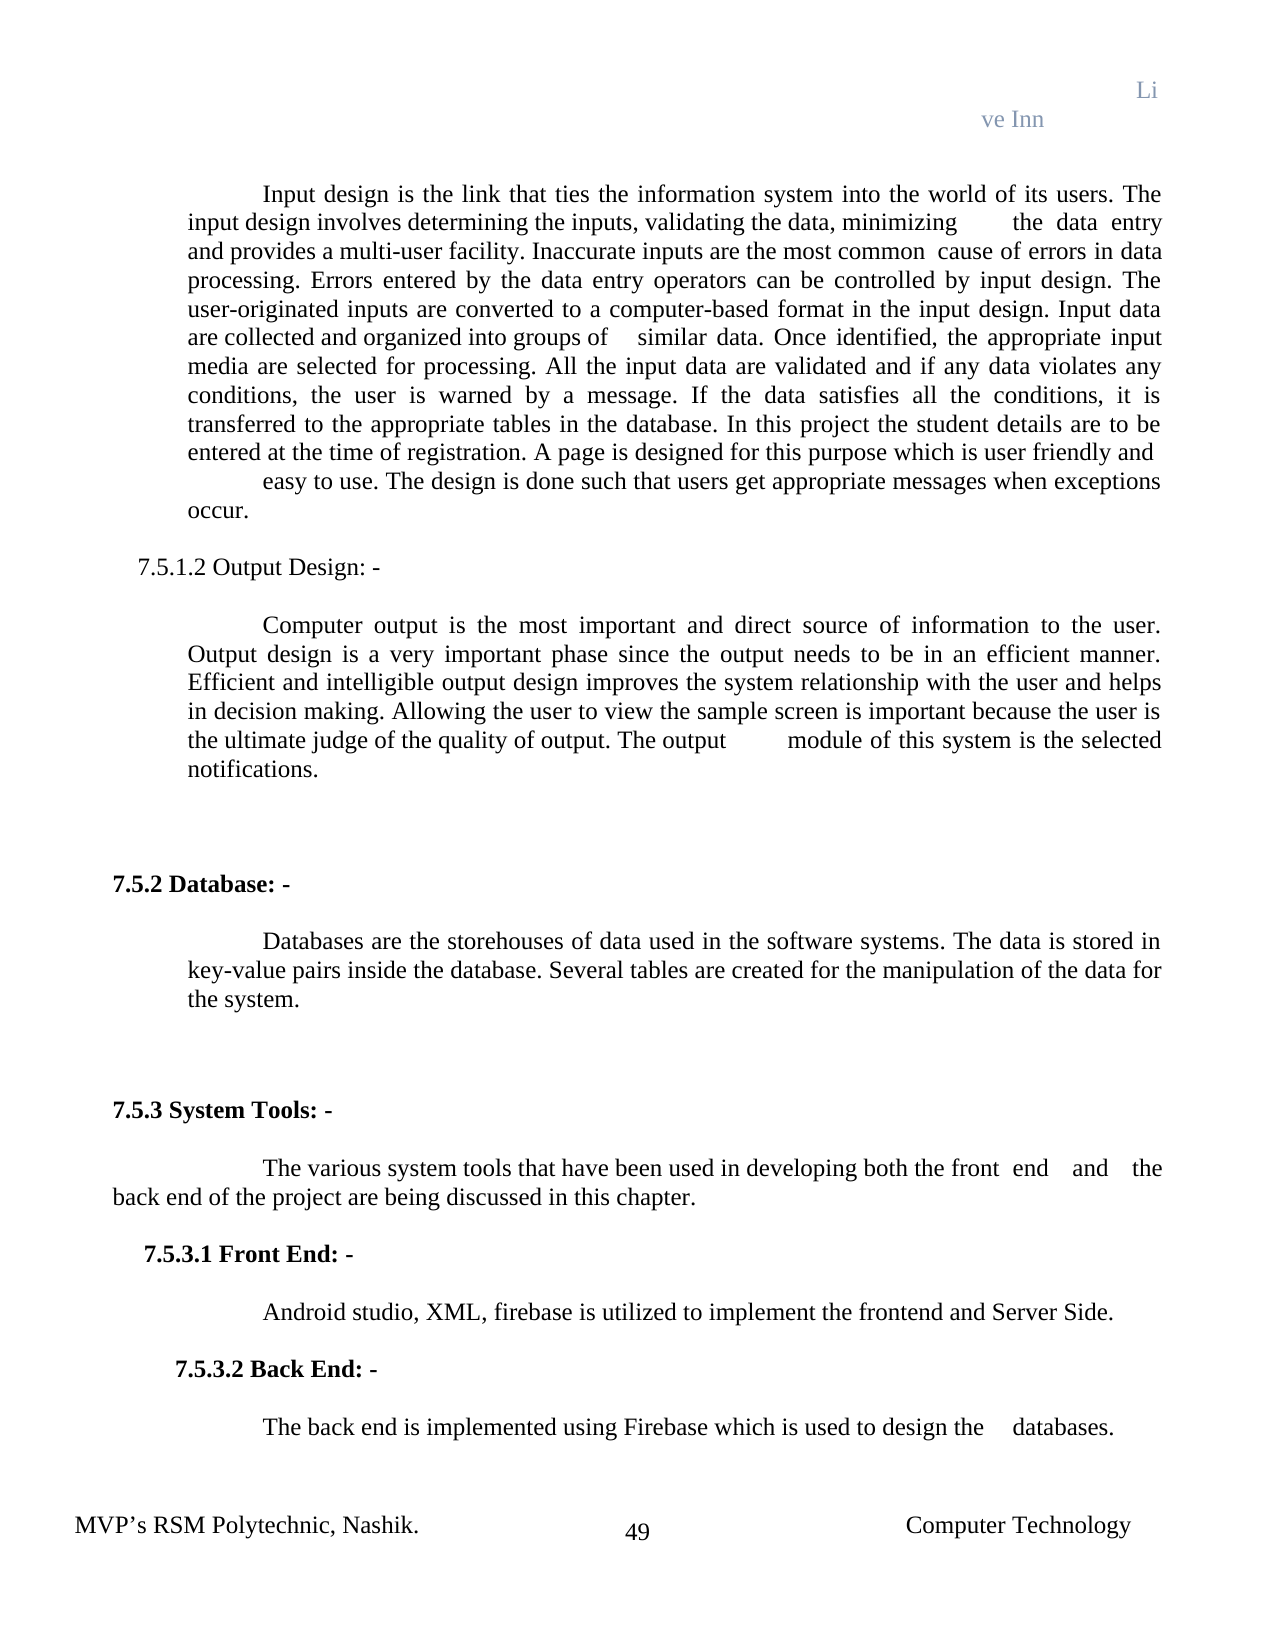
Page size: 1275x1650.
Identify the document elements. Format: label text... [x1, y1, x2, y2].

text 7.5.1.2 Output Design: - [112, 552, 1162, 581]
text Android studio, XML, firebase is utilized to implement the frontend and Server Side. [187, 1297, 1162, 1325]
text The back end is implemented using Firebase which is used to design the databases. [112, 1412, 1162, 1440]
text 7.5.3 System Tools: - [112, 1095, 1162, 1124]
text The various system tools that have been used in developing both the front end and the back end of the project are being discussed in this chapter. [112, 1153, 1162, 1210]
text Computer output is the most important and direct source of information to the user. Output design is a very important phase since the output needs to be in an efficient manner. Efficient and intelligible output design improves the system relationship with the user and helps in decision making. Allowing the user to view the sample screen is important because the user is the ultimate judge of the quality of output. The output module of this system is the selected notifications. [187, 610, 1162, 782]
text 7.5.2 Database: - [112, 869, 1162, 897]
text 7.5.3.2 Back End: - [112, 1354, 1162, 1383]
text 7.5.3.1 Front End: - [112, 1239, 1162, 1268]
text Databases are the storehouses of data used in the software systems. The data is stored in key-value pairs inside the database. Several tables are created for the manipulation of the data for the system. [187, 926, 1162, 1012]
text Input design is the link that ties the information system into the world of its users. The input design involves determining the inputs, validating the data, minimizing the data entry and provides a multi-user facility. Inaccurate inputs are the most common cause of errors in data processing. Errors entered by the data entry operators can be controlled by input design. The user-originated inputs are converted to a computer-based format in the input design. Input data are collected and organized into groups of similar data. Once identified, the appropriate input media are selected for processing. All the input data are validated and if any data violates any conditions, the user is warned by a message. If the data satisfies all the conditions, it is transferred to the appropriate tables in the database. In this project the student details are to be entered at the time of registration. A page is designed for this purpose which is user friendly and easy to use. The design is done such that users get appropriate messages when exceptions occur. [187, 179, 1162, 524]
